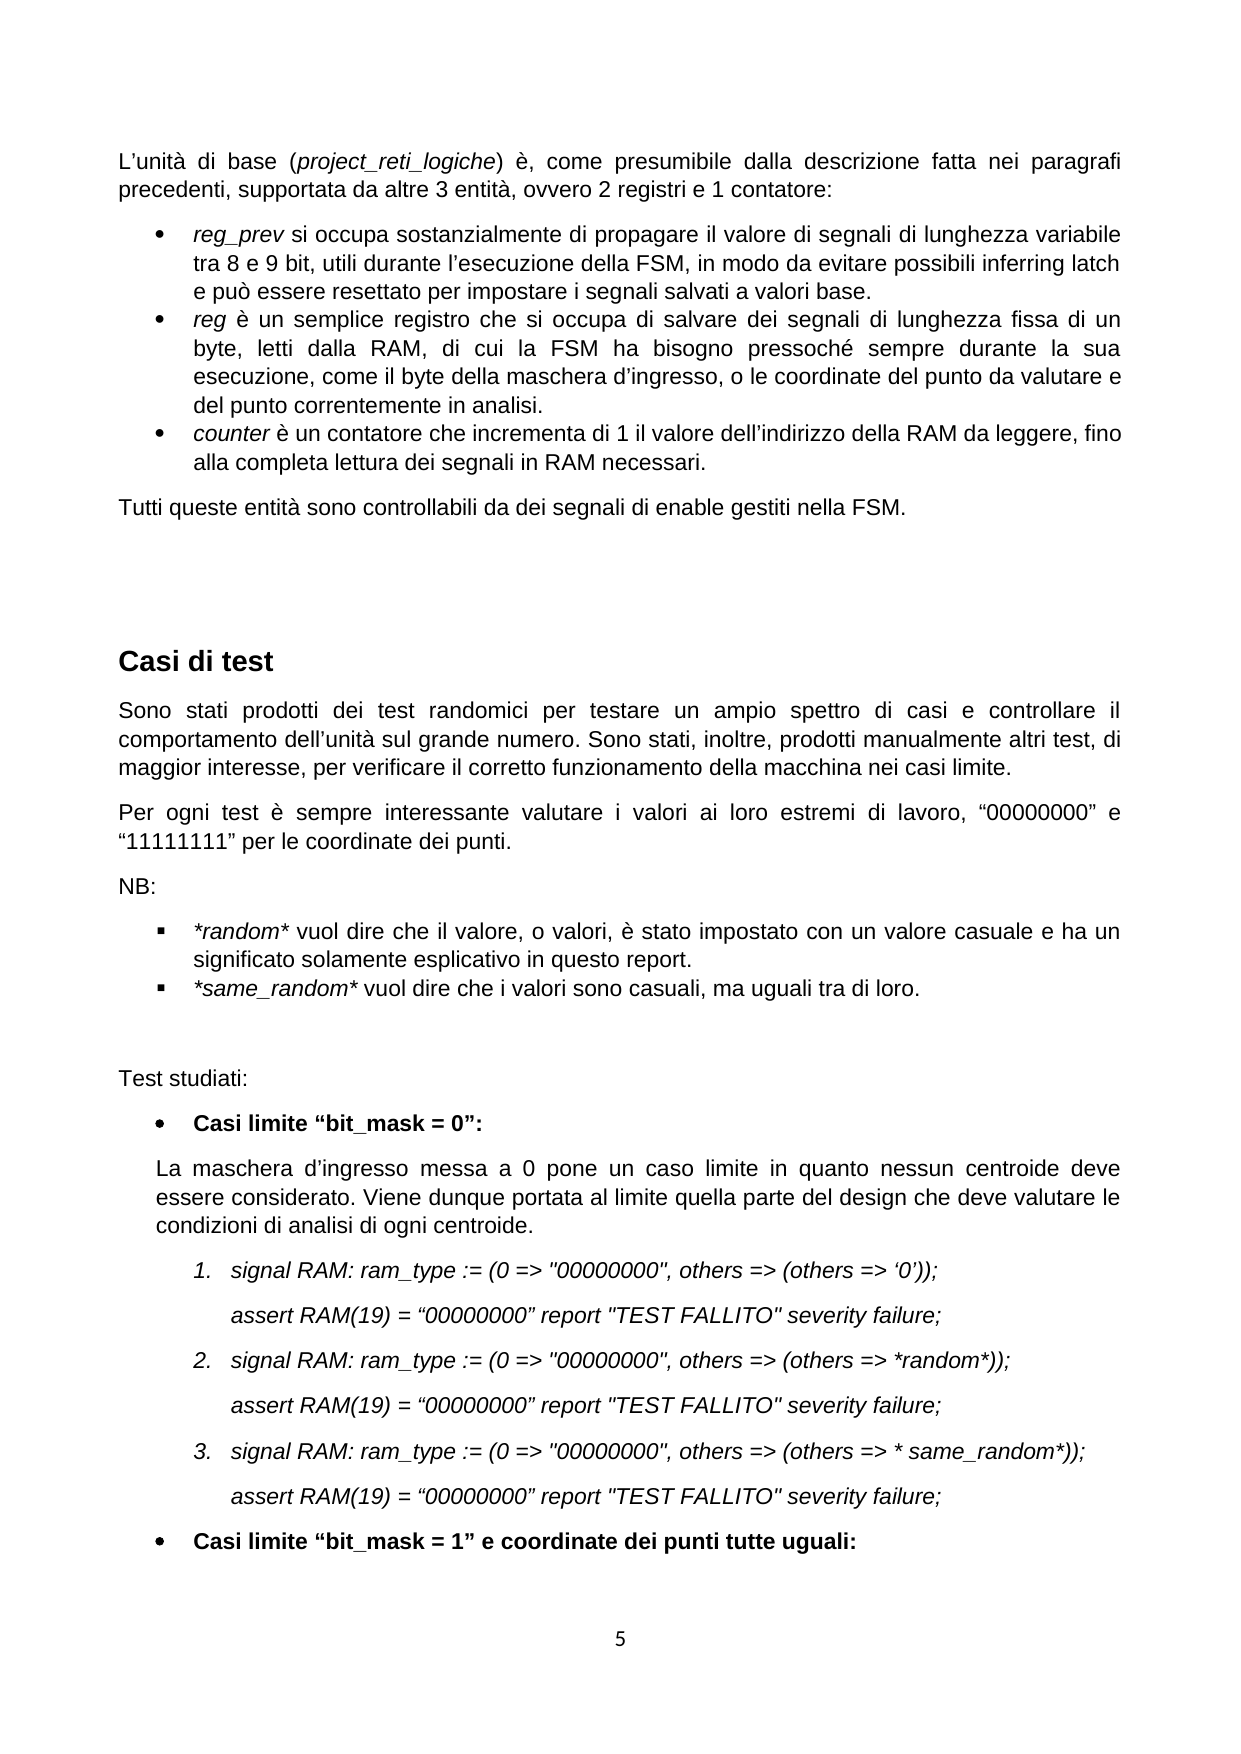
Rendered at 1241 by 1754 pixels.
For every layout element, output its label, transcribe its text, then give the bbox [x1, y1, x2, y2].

text assert RAM(19) = “00000000” report "TEST FALLITO" severity failure; [193, 1302, 1122, 1329]
text Sono stati prodotti dei test randomici per testare un ampio spettro di casi e controllare il comportamento dell’unità sul grande numero. Sono stati, inoltre, prodotti manualmente altri test, di maggior interesse, per verificare il corretto funzionamento della macchina nei casi limite. [118, 697, 1122, 781]
text Per ogni test è sempre interessante valutare i valori ai loro estremi di lavoro, “00000000” e “11111111” per le coordinate dei punti. [118, 799, 1122, 854]
text NB: [118, 873, 1122, 899]
list signal RAM: ram_type := (0 => "00000000", others => (others => * same_random*)); [193, 1438, 1122, 1464]
text L’unità di base (project_reti_logiche) è, come presumibile dalla descrizione fatta nei paragrafi precedenti, supportata da altre 3 entità, ovvero 2 registri e 1 contatore: [118, 148, 1122, 202]
list signal RAM: ram_type := (0 => "00000000", others => (others => *random*)); [193, 1347, 1122, 1374]
text La maschera d’ingresso messa a 0 pone un caso limite in quanto nessun centroide deve essere considerato. Viene dunque portata al limite quella parte del design che deve valutare le condizioni di analisi di ogni centroide. [156, 1155, 1122, 1238]
text Test studiati: [118, 1065, 1122, 1091]
text assert RAM(19) = “00000000” report "TEST FALLITO" severity failure; [193, 1483, 1122, 1509]
list reg_prev si occupa sostanzialmente di propagare il valore di segnali di lunghezza variabile tra 8 e 9 bit, utili durante l’esecuzione della FSM, in modo da evitare possibili inferring latch e può essere resettato per impostare i segnali salvati a valori base. [156, 221, 1122, 304]
list counter è un contatore che incrementa di 1 il valore dell’indirizzo della RAM da leggere, fino alla completa lettura dei segnali in RAM necessari. [156, 420, 1122, 475]
text assert RAM(19) = “00000000” report "TEST FALLITO" severity failure; [193, 1392, 1122, 1419]
list *random* vuol dire che il valore, o valori, è stato impostato con un valore casuale e ha un significato solamente esplicativo in questo report. [156, 918, 1122, 973]
list *same_random* vuol dire che i valori sono casuali, ma uguali tra di loro. [156, 975, 1122, 1001]
list Casi limite “bit_mask = 1” e coordinate dei punti tutte uguali: [156, 1528, 1122, 1554]
list Casi limite “bit_mask = 0”: [156, 1110, 1122, 1136]
text Tutti queste entità sono controllabili da dei segnali di enable gestiti nella FSM. [118, 494, 1122, 520]
list reg è un semplice registro che si occupa di salvare dei segnali di lunghezza fissa di un byte, letti dalla RAM, di cui la FSM ha bisogno pressoché sempre durante la sua esecuzione, come il byte della maschera d’ingresso, o le coordinate del punto da valutare e del punto correntemente in analisi. [156, 306, 1122, 418]
list signal RAM: ram_type := (0 => "00000000", others => (others => ‘0’)); [193, 1257, 1122, 1283]
text Casi di test [118, 644, 1122, 678]
